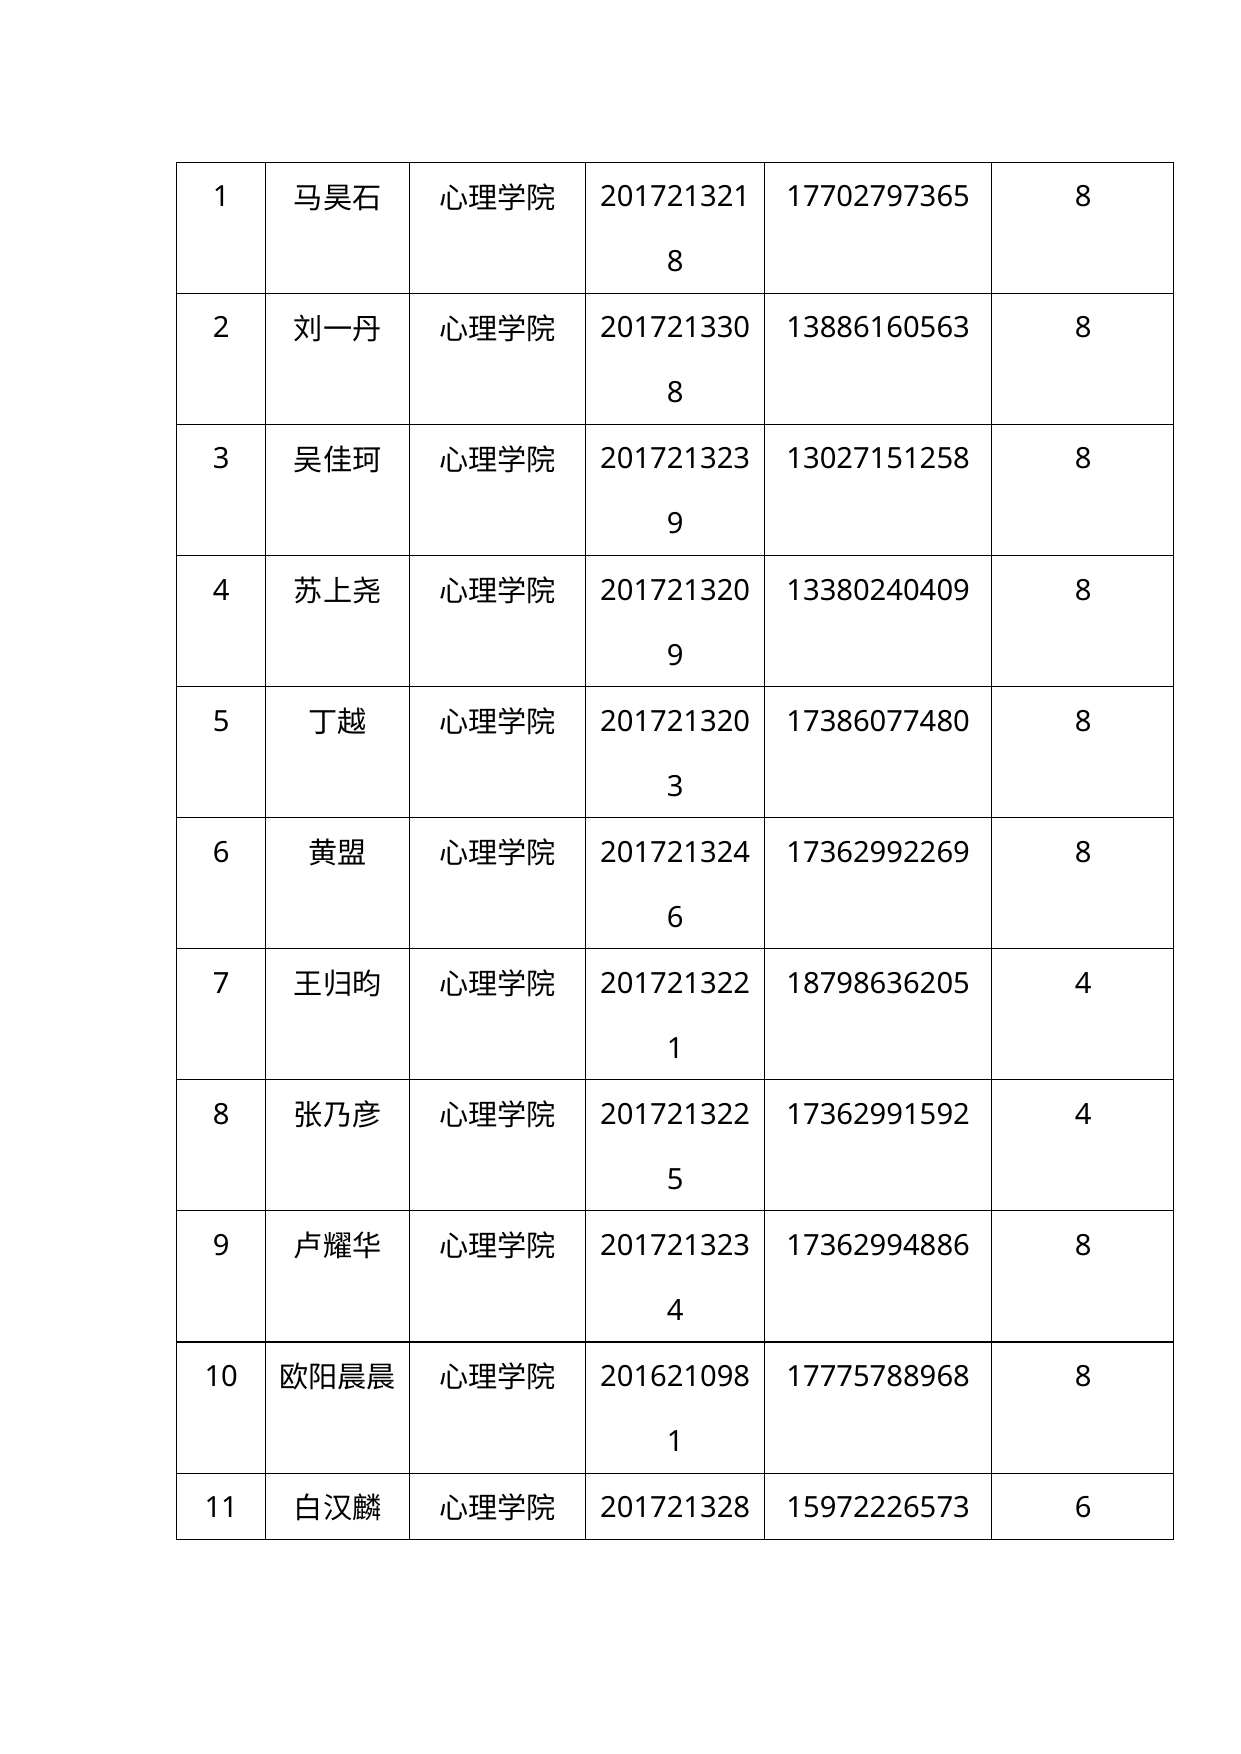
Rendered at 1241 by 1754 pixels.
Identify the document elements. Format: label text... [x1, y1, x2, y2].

table_cell 吴佳珂 [266, 425, 409, 555]
table_cell 2017213246 [586, 818, 764, 948]
table_cell 17775788968 [765, 1343, 991, 1472]
table_cell 心理学院 [410, 163, 585, 293]
table_cell 心理学院 [410, 687, 585, 817]
table_cell 13886160563 [765, 294, 991, 424]
table_cell 18798636205 [765, 949, 991, 1079]
table_cell 5 [177, 687, 265, 817]
table_cell 白汉麟 [266, 1474, 409, 1539]
table_cell 2017213203 [586, 687, 764, 817]
table_cell 9 [177, 1211, 265, 1341]
table_cell 2017213308 [586, 294, 764, 424]
table_cell 2017213209 [586, 556, 764, 686]
table_cell 2017213218 [586, 163, 764, 293]
table_cell 心理学院 [410, 818, 585, 948]
table_cell 8 [992, 425, 1173, 555]
table_cell 13027151258 [765, 425, 991, 555]
table_cell 8 [177, 1080, 265, 1210]
table_cell 张乃彦 [266, 1080, 409, 1210]
table_cell 2017213286 [586, 1474, 764, 1539]
table_cell 15972226573 [765, 1474, 991, 1539]
table_cell 7 [177, 949, 265, 1079]
table_cell 8 [992, 294, 1173, 424]
table_cell 13380240409 [765, 556, 991, 686]
table_cell 王归昀 [266, 949, 409, 1079]
table_cell 8 [992, 1211, 1173, 1341]
table_cell 8 [992, 163, 1173, 293]
table_cell 3 [177, 425, 265, 555]
table_cell 心理学院 [410, 1211, 585, 1341]
table_cell 1 [177, 163, 265, 293]
table_cell 4 [992, 949, 1173, 1079]
table_cell 2016210981 [586, 1343, 764, 1472]
table_cell 刘一丹 [266, 294, 409, 424]
table_cell 2017213225 [586, 1080, 764, 1210]
table_cell 心理学院 [410, 1080, 585, 1210]
table_cell 4 [992, 1080, 1173, 1210]
table_cell 8 [992, 818, 1173, 948]
table_cell 11 [177, 1474, 265, 1539]
table_cell 17362991592 [765, 1080, 991, 1210]
table_cell 17386077480 [765, 687, 991, 817]
table_cell 黄盟 [266, 818, 409, 948]
table_cell 心理学院 [410, 1474, 585, 1539]
table_cell 17702797365 [765, 163, 991, 293]
table_cell 8 [992, 556, 1173, 686]
table_cell 10 [177, 1343, 265, 1472]
table_cell 2017213234 [586, 1211, 764, 1341]
table_cell 8 [992, 1343, 1173, 1472]
table_cell 欧阳晨晨 [266, 1343, 409, 1472]
table_cell 2017213239 [586, 425, 764, 555]
table_cell 苏上尧 [266, 556, 409, 686]
table_cell 4 [177, 556, 265, 686]
table_cell 心理学院 [410, 949, 585, 1079]
table_cell 6 [177, 818, 265, 948]
table_cell 马昊石 [266, 163, 409, 293]
table_cell 6 [992, 1474, 1173, 1539]
table_cell 心理学院 [410, 294, 585, 424]
table_cell 心理学院 [410, 425, 585, 555]
table_cell 17362992269 [765, 818, 991, 948]
table_cell 心理学院 [410, 1343, 585, 1472]
table_cell 卢耀华 [266, 1211, 409, 1341]
table_cell 2017213221 [586, 949, 764, 1079]
table_cell 心理学院 [410, 556, 585, 686]
table_cell 17362994886 [765, 1211, 991, 1341]
table_cell 丁越 [266, 687, 409, 817]
table_cell 2 [177, 294, 265, 424]
table_cell 8 [992, 687, 1173, 817]
